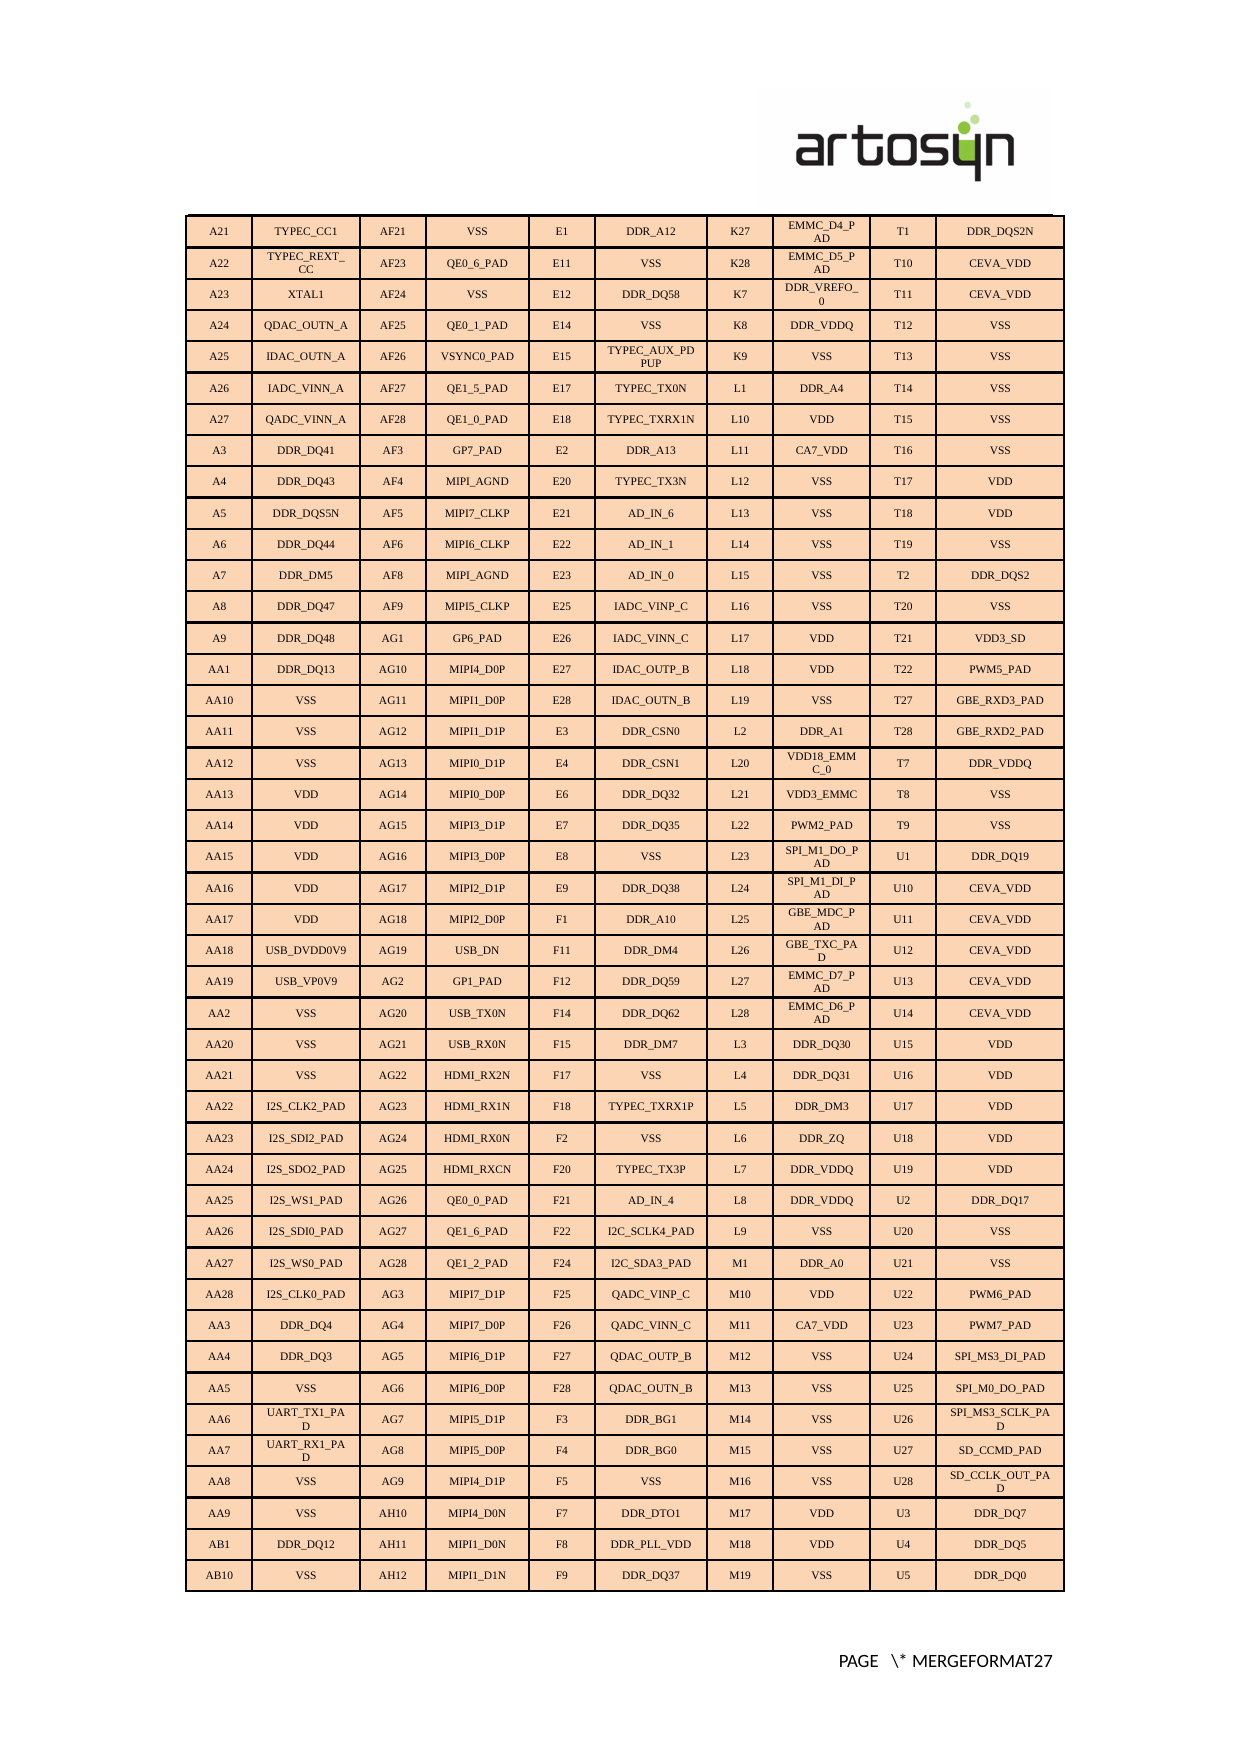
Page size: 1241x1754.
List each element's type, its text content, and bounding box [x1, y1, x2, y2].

table_cell VSS [774, 561, 869, 590]
table_cell I2S_SDO2_PAD [253, 1155, 359, 1184]
table_cell MIPI1_D0N [427, 1530, 528, 1559]
table_cell E15 [530, 342, 594, 371]
table_cell AG6 [361, 1374, 425, 1403]
table_cell MIPI1_D1P [427, 717, 528, 746]
table_cell VSS [596, 1061, 706, 1090]
table_cell TYPEC_TXRX1N [596, 405, 706, 434]
table_cell A25 [187, 342, 251, 371]
table_cell L19 [708, 686, 772, 715]
table_cell AA13 [187, 780, 251, 809]
table_cell PWM2_PAD [774, 811, 869, 840]
table_cell DDR_PLL_VDD [596, 1530, 706, 1559]
table_cell AA4 [187, 1342, 251, 1371]
table_cell AB1 [187, 1530, 251, 1559]
table_cell DDR_BG1 [596, 1405, 706, 1434]
table_cell L23 [708, 842, 772, 871]
table_cell E11 [530, 249, 594, 278]
table_cell T22 [871, 655, 935, 684]
table_cell AA26 [187, 1217, 251, 1246]
table_cell VSS [774, 592, 869, 621]
table_cell L15 [708, 561, 772, 590]
table_cell DDR_VREFO_0 [774, 280, 869, 309]
table_cell I2S_SDI0_PAD [253, 1217, 359, 1246]
table_cell AF26 [361, 342, 425, 371]
table_cell A4 [187, 467, 251, 496]
table_cell AH10 [361, 1499, 425, 1528]
table_cell VSS [937, 780, 1063, 809]
table_cell VDD [774, 624, 869, 653]
table_cell T2 [871, 561, 935, 590]
table_cell L3 [708, 1030, 772, 1059]
table_cell MIPI6_D0P [427, 1374, 528, 1403]
table_cell E12 [530, 280, 594, 309]
table_cell AA17 [187, 905, 251, 934]
table_cell U24 [871, 1342, 935, 1371]
table_cell QE0_6_PAD [427, 249, 528, 278]
table_cell K27 [708, 217, 772, 246]
table_cell DDR_DQ62 [596, 999, 706, 1028]
table_cell AG18 [361, 905, 425, 934]
table_cell L7 [708, 1155, 772, 1184]
table_cell VSS [937, 374, 1063, 403]
table_cell AG24 [361, 1124, 425, 1153]
table_cell AA16 [187, 874, 251, 903]
table_cell M17 [708, 1499, 772, 1528]
table_cell F21 [530, 1186, 594, 1215]
table_cell A6 [187, 530, 251, 559]
table_cell A7 [187, 561, 251, 590]
table_cell QDAC_OUTN_B [596, 1374, 706, 1403]
table_cell MIPI7_CLKP [427, 499, 528, 528]
table_cell A23 [187, 280, 251, 309]
table_cell DDR_DQ38 [596, 874, 706, 903]
table_cell L11 [708, 436, 772, 465]
table_cell VSS [937, 1217, 1063, 1246]
table_cell MIPI7_D1P [427, 1280, 528, 1309]
table_cell AF25 [361, 311, 425, 340]
table_cell VDD [253, 905, 359, 934]
table_cell AF9 [361, 592, 425, 621]
table_cell U2 [871, 1186, 935, 1215]
table_cell DDR_DQ43 [253, 467, 359, 496]
table_cell F15 [530, 1030, 594, 1059]
table_cell IDAC_OUTN_B [596, 686, 706, 715]
table_cell SPI_MS3_DI_PAD [937, 1342, 1063, 1371]
table_cell DDR_DQ3 [253, 1342, 359, 1371]
table_cell DDR_DQS2N [937, 217, 1063, 246]
table_cell DDR_DQ58 [596, 280, 706, 309]
table_cell VSS [937, 811, 1063, 840]
table_cell M11 [708, 1311, 772, 1340]
table_cell VDD [937, 467, 1063, 496]
table_cell QE1_2_PAD [427, 1249, 528, 1278]
table_cell VDD [774, 405, 869, 434]
table_cell VSS [253, 1061, 359, 1090]
table_cell L26 [708, 936, 772, 965]
table_cell VSS [427, 280, 528, 309]
table_cell QDAC_OUTP_B [596, 1342, 706, 1371]
table_cell U15 [871, 1030, 935, 1059]
table_cell F12 [530, 967, 594, 996]
table_cell AG23 [361, 1092, 425, 1121]
table_cell CEVA_VDD [937, 936, 1063, 965]
table_cell VDD18_EMMC_0 [774, 749, 869, 778]
table_cell VSS [774, 342, 869, 371]
table_cell T13 [871, 342, 935, 371]
table_cell I2S_WS1_PAD [253, 1186, 359, 1215]
table_cell AG12 [361, 717, 425, 746]
table_cell DDR_DM4 [596, 936, 706, 965]
table_cell MIPI7_D0P [427, 1311, 528, 1340]
table_cell VDD [937, 1030, 1063, 1059]
table_cell T8 [871, 780, 935, 809]
table_cell M14 [708, 1405, 772, 1434]
table_cell L8 [708, 1186, 772, 1215]
table_cell VSS [596, 1467, 706, 1496]
table_cell AF27 [361, 374, 425, 403]
table_cell USB_DN [427, 936, 528, 965]
table_cell AF5 [361, 499, 425, 528]
table_cell A5 [187, 499, 251, 528]
table_cell DDR_DQ30 [774, 1030, 869, 1059]
table_cell E18 [530, 405, 594, 434]
table_cell AA28 [187, 1280, 251, 1309]
table_cell AA5 [187, 1374, 251, 1403]
table_cell U18 [871, 1124, 935, 1153]
table_cell I2C_SCLK4_PAD [596, 1217, 706, 1246]
table_cell F8 [530, 1530, 594, 1559]
table_cell M19 [708, 1561, 772, 1590]
table_cell VSS [253, 686, 359, 715]
table_cell AG9 [361, 1467, 425, 1496]
table_cell K8 [708, 311, 772, 340]
table_cell VSS [774, 1467, 869, 1496]
table_cell DDR_DQ32 [596, 780, 706, 809]
table_cell MIPI6_D1P [427, 1342, 528, 1371]
table_cell DDR_DQ59 [596, 967, 706, 996]
table_cell USB_VP0V9 [253, 967, 359, 996]
table_cell VDD [774, 1499, 869, 1528]
table_cell CA7_VDD [774, 1311, 869, 1340]
table_cell VDD [253, 842, 359, 871]
table_cell T18 [871, 499, 935, 528]
table_cell QE1_6_PAD [427, 1217, 528, 1246]
table_cell T28 [871, 717, 935, 746]
table_cell L25 [708, 905, 772, 934]
table_cell AG1 [361, 624, 425, 653]
table_cell U16 [871, 1061, 935, 1090]
table_cell A26 [187, 374, 251, 403]
table_cell K28 [708, 249, 772, 278]
table_cell DDR_DQ48 [253, 624, 359, 653]
table_cell CA7_VDD [774, 436, 869, 465]
table_cell L16 [708, 592, 772, 621]
table_cell AA15 [187, 842, 251, 871]
table_cell M1 [708, 1249, 772, 1278]
table_cell A21 [187, 217, 251, 246]
table_cell DDR_DQS2 [937, 561, 1063, 590]
table_cell L27 [708, 967, 772, 996]
table_cell L28 [708, 999, 772, 1028]
table_cell E23 [530, 561, 594, 590]
table_cell L12 [708, 467, 772, 496]
table_cell AG13 [361, 749, 425, 778]
table_cell VSS [253, 1467, 359, 1496]
table_cell QADC_VINN_C [596, 1311, 706, 1340]
table_cell AF4 [361, 467, 425, 496]
table_cell SPI_M1_DO_PAD [774, 842, 869, 871]
table_cell VDD [937, 1061, 1063, 1090]
table_cell VSS [596, 249, 706, 278]
table_cell EMMC_D7_PAD [774, 967, 869, 996]
table_cell F9 [530, 1561, 594, 1590]
table_cell VDD3_EMMC [774, 780, 869, 809]
table_cell VSS [774, 1217, 869, 1246]
table_cell QADC_VINN_A [253, 405, 359, 434]
table_cell TYPEC_TX3P [596, 1155, 706, 1184]
table_cell VSS [774, 499, 869, 528]
table_cell U20 [871, 1217, 935, 1246]
table_cell A9 [187, 624, 251, 653]
table_cell MIPI3_D0P [427, 842, 528, 871]
table_cell DDR_DQS5N [253, 499, 359, 528]
table_cell L5 [708, 1092, 772, 1121]
picture [755, 88, 1053, 212]
table_cell UART_TX1_PAD [253, 1405, 359, 1434]
table_cell SPI_MS3_SCLK_PAD [937, 1405, 1063, 1434]
table_cell VSS [253, 1499, 359, 1528]
table_cell HDMI_RX2N [427, 1061, 528, 1090]
table_cell AG15 [361, 811, 425, 840]
table_cell VSS [937, 436, 1063, 465]
table_cell TYPEC_TXRX1P [596, 1092, 706, 1121]
table_cell F2 [530, 1124, 594, 1153]
table_cell U12 [871, 936, 935, 965]
table_cell AF28 [361, 405, 425, 434]
table_cell SPI_M1_DI_PAD [774, 874, 869, 903]
table_cell DDR_DQ31 [774, 1061, 869, 1090]
table_cell QE0_0_PAD [427, 1186, 528, 1215]
table_cell GBE_MDC_PAD [774, 905, 869, 934]
table_cell AG28 [361, 1249, 425, 1278]
table_cell E3 [530, 717, 594, 746]
table_cell PWM7_PAD [937, 1311, 1063, 1340]
table_cell GP7_PAD [427, 436, 528, 465]
table_cell U23 [871, 1311, 935, 1340]
table_cell VSS [253, 999, 359, 1028]
table_cell E20 [530, 467, 594, 496]
table_cell DDR_DM7 [596, 1030, 706, 1059]
table_cell MIPI_AGND [427, 561, 528, 590]
table_cell DDR_DQ44 [253, 530, 359, 559]
table_cell USB_RX0N [427, 1030, 528, 1059]
table_cell VSS [937, 1249, 1063, 1278]
table_cell DDR_DQ4 [253, 1311, 359, 1340]
table_cell VSS [253, 1030, 359, 1059]
table_cell AG5 [361, 1342, 425, 1371]
table_cell F18 [530, 1092, 594, 1121]
table_cell AH11 [361, 1530, 425, 1559]
table_cell VSS [774, 1374, 869, 1403]
table_cell F24 [530, 1249, 594, 1278]
table_cell A27 [187, 405, 251, 434]
table_cell L22 [708, 811, 772, 840]
table_cell L24 [708, 874, 772, 903]
table_cell U14 [871, 999, 935, 1028]
table_cell F20 [530, 1155, 594, 1184]
table_cell GBE_TXC_PAD [774, 936, 869, 965]
table_cell L18 [708, 655, 772, 684]
table_cell VSS [774, 467, 869, 496]
table_cell AA3 [187, 1311, 251, 1340]
table_cell VDD [253, 874, 359, 903]
table_cell VSS [937, 311, 1063, 340]
table_cell AA23 [187, 1124, 251, 1153]
table_cell T12 [871, 311, 935, 340]
table_cell CEVA_VDD [937, 280, 1063, 309]
table_cell AA12 [187, 749, 251, 778]
table_cell I2S_CLK2_PAD [253, 1092, 359, 1121]
table_cell K9 [708, 342, 772, 371]
table_cell MIPI4_D0N [427, 1499, 528, 1528]
table_cell DDR_DQ7 [937, 1499, 1063, 1528]
table_cell TYPEC_TX0N [596, 374, 706, 403]
table_cell DDR_ZQ [774, 1124, 869, 1153]
table_cell T20 [871, 592, 935, 621]
table_cell VSS [427, 217, 528, 246]
table_cell DDR_DM5 [253, 561, 359, 590]
table_cell AA6 [187, 1405, 251, 1434]
table_cell DDR_VDDQ [937, 749, 1063, 778]
table_cell F25 [530, 1280, 594, 1309]
table_cell AG25 [361, 1155, 425, 1184]
table_cell UART_RX1_PAD [253, 1436, 359, 1465]
table_cell DDR_A12 [596, 217, 706, 246]
table_cell U22 [871, 1280, 935, 1309]
table_cell VSS [596, 842, 706, 871]
table_cell M16 [708, 1467, 772, 1496]
table_cell DDR_DQ13 [253, 655, 359, 684]
table_cell MIPI5_CLKP [427, 592, 528, 621]
table_cell AA22 [187, 1092, 251, 1121]
table_cell GP1_PAD [427, 967, 528, 996]
table_cell AA8 [187, 1467, 251, 1496]
table_cell QDAC_OUTN_A [253, 311, 359, 340]
table_cell IDAC_OUTN_A [253, 342, 359, 371]
table_cell MIPI1_D1N [427, 1561, 528, 1590]
table_cell QE1_5_PAD [427, 374, 528, 403]
table_cell DDR_A0 [774, 1249, 869, 1278]
table_cell U17 [871, 1092, 935, 1121]
table_cell VSS [253, 717, 359, 746]
table_cell XTAL1 [253, 280, 359, 309]
table_cell L4 [708, 1061, 772, 1090]
table_cell I2S_WS0_PAD [253, 1249, 359, 1278]
table_cell E28 [530, 686, 594, 715]
table_cell AG8 [361, 1436, 425, 1465]
table_cell VSS [774, 1342, 869, 1371]
table_cell T21 [871, 624, 935, 653]
table_cell VSS [774, 530, 869, 559]
table_cell AG11 [361, 686, 425, 715]
table_cell DDR_DQ12 [253, 1530, 359, 1559]
table_cell MIPI6_CLKP [427, 530, 528, 559]
table_cell AF6 [361, 530, 425, 559]
table_cell DDR_VDDQ [774, 1155, 869, 1184]
table_cell MIPI2_D0P [427, 905, 528, 934]
table_cell T10 [871, 249, 935, 278]
table_cell M15 [708, 1436, 772, 1465]
table_cell AA21 [187, 1061, 251, 1090]
table_cell QE1_0_PAD [427, 405, 528, 434]
table_cell AG20 [361, 999, 425, 1028]
table_cell MIPI5_D0P [427, 1436, 528, 1465]
table_cell T15 [871, 405, 935, 434]
table_cell L14 [708, 530, 772, 559]
table_cell AG22 [361, 1061, 425, 1090]
table_cell AA19 [187, 967, 251, 996]
table_cell AF24 [361, 280, 425, 309]
table_cell DDR_CSN1 [596, 749, 706, 778]
table_cell E1 [530, 217, 594, 246]
table_cell U10 [871, 874, 935, 903]
table_cell VDD [774, 1530, 869, 1559]
table_cell CEVA_VDD [937, 874, 1063, 903]
table_cell AG7 [361, 1405, 425, 1434]
table_cell E6 [530, 780, 594, 809]
table_cell AG4 [361, 1311, 425, 1340]
table_cell M18 [708, 1530, 772, 1559]
table_cell VDD3_SD [937, 624, 1063, 653]
table_cell DDR_BG0 [596, 1436, 706, 1465]
table_cell TYPEC_REXT_CC [253, 249, 359, 278]
table_cell DDR_DQ37 [596, 1561, 706, 1590]
table_cell AG27 [361, 1217, 425, 1246]
table_cell DDR_DQ17 [937, 1186, 1063, 1215]
table_cell AF8 [361, 561, 425, 590]
table_cell EMMC_D6_PAD [774, 999, 869, 1028]
table_cell DDR_DQ41 [253, 436, 359, 465]
table_cell DDR_A10 [596, 905, 706, 934]
table_cell L13 [708, 499, 772, 528]
table_cell MIPI0_D0P [427, 780, 528, 809]
table_cell VSS [774, 686, 869, 715]
table_cell M13 [708, 1374, 772, 1403]
table_cell T1 [871, 217, 935, 246]
table_cell TYPEC_TX3N [596, 467, 706, 496]
table_cell DDR_VDDQ [774, 311, 869, 340]
table_cell CEVA_VDD [937, 905, 1063, 934]
table_cell F22 [530, 1217, 594, 1246]
table_cell AD_IN_6 [596, 499, 706, 528]
table_cell F14 [530, 999, 594, 1028]
table_cell F5 [530, 1467, 594, 1496]
table_cell VDD [937, 1124, 1063, 1153]
table_cell IADC_VINN_C [596, 624, 706, 653]
table_cell AA18 [187, 936, 251, 965]
table_cell MIPI2_D1P [427, 874, 528, 903]
table_cell E7 [530, 811, 594, 840]
table_cell PWM5_PAD [937, 655, 1063, 684]
table_cell VSS [253, 1561, 359, 1590]
table_cell GBE_RXD3_PAD [937, 686, 1063, 715]
table_cell E25 [530, 592, 594, 621]
table_cell DDR_DQ35 [596, 811, 706, 840]
table_cell F11 [530, 936, 594, 965]
table_cell VSS [774, 1405, 869, 1434]
table_cell T14 [871, 374, 935, 403]
table_cell DDR_A4 [774, 374, 869, 403]
table_cell AG3 [361, 1280, 425, 1309]
table_cell A8 [187, 592, 251, 621]
table_cell E8 [530, 842, 594, 871]
table_cell AD_IN_1 [596, 530, 706, 559]
table_cell IDAC_OUTP_B [596, 655, 706, 684]
table_cell DDR_DQ5 [937, 1530, 1063, 1559]
table_cell L17 [708, 624, 772, 653]
table_cell AF23 [361, 249, 425, 278]
table_cell T27 [871, 686, 935, 715]
table_cell U13 [871, 967, 935, 996]
table_cell E2 [530, 436, 594, 465]
table_cell F27 [530, 1342, 594, 1371]
table_cell PWM6_PAD [937, 1280, 1063, 1309]
table_cell T19 [871, 530, 935, 559]
table_cell F3 [530, 1405, 594, 1434]
table_cell AA20 [187, 1030, 251, 1059]
table_cell AG10 [361, 655, 425, 684]
table_cell VSS [253, 1374, 359, 1403]
table_cell HDMI_RX1N [427, 1092, 528, 1121]
table_cell VDD [253, 780, 359, 809]
table_cell DDR_DQ19 [937, 842, 1063, 871]
table_cell U19 [871, 1155, 935, 1184]
table_cell U26 [871, 1405, 935, 1434]
table_cell AA10 [187, 686, 251, 715]
table_cell DDR_DQ47 [253, 592, 359, 621]
table_cell M12 [708, 1342, 772, 1371]
table_cell IADC_VINP_C [596, 592, 706, 621]
table_cell DDR_CSN0 [596, 717, 706, 746]
table_cell A3 [187, 436, 251, 465]
table_cell TYPEC_CC1 [253, 217, 359, 246]
table_cell AF21 [361, 217, 425, 246]
table_cell A24 [187, 311, 251, 340]
table_cell T7 [871, 749, 935, 778]
table_cell AG19 [361, 936, 425, 965]
table_cell F28 [530, 1374, 594, 1403]
table_cell AA2 [187, 999, 251, 1028]
table_cell U11 [871, 905, 935, 934]
table_cell CEVA_VDD [937, 967, 1063, 996]
table_cell U3 [871, 1499, 935, 1528]
table_cell VSS [596, 311, 706, 340]
table_cell SD_CCLK_OUT_PAD [937, 1467, 1063, 1496]
table_cell VDD [937, 499, 1063, 528]
table_cell I2S_SDI2_PAD [253, 1124, 359, 1153]
table_cell VSS [937, 530, 1063, 559]
table_cell I2C_SDA3_PAD [596, 1249, 706, 1278]
table_cell QADC_VINP_C [596, 1280, 706, 1309]
table_cell F17 [530, 1061, 594, 1090]
table_cell T9 [871, 811, 935, 840]
table_cell USB_DVDD0V9 [253, 936, 359, 965]
table_cell DDR_A1 [774, 717, 869, 746]
table_cell VSS [596, 1124, 706, 1153]
table_cell AD_IN_0 [596, 561, 706, 590]
table_cell AG17 [361, 874, 425, 903]
table_cell GBE_RXD2_PAD [937, 717, 1063, 746]
table_cell AA27 [187, 1249, 251, 1278]
table_cell VDD [774, 655, 869, 684]
table_cell L9 [708, 1217, 772, 1246]
table_cell CEVA_VDD [937, 249, 1063, 278]
table_cell GP6_PAD [427, 624, 528, 653]
table_cell K7 [708, 280, 772, 309]
table_cell U5 [871, 1561, 935, 1590]
table_cell AG26 [361, 1186, 425, 1215]
table_cell MIPI0_D1P [427, 749, 528, 778]
table_cell F7 [530, 1499, 594, 1528]
table_cell VDD [774, 1280, 869, 1309]
table_cell IADC_VINN_A [253, 374, 359, 403]
table_cell VSS [937, 342, 1063, 371]
table_cell L20 [708, 749, 772, 778]
table_cell MIPI_AGND [427, 467, 528, 496]
table_cell MIPI3_D1P [427, 811, 528, 840]
table_cell AG21 [361, 1030, 425, 1059]
table_cell AB10 [187, 1561, 251, 1590]
table_cell VSS [937, 405, 1063, 434]
table_cell L10 [708, 405, 772, 434]
table_cell AA24 [187, 1155, 251, 1184]
table_cell AA25 [187, 1186, 251, 1215]
table_cell HDMI_RXCN [427, 1155, 528, 1184]
table_cell VSYNC0_PAD [427, 342, 528, 371]
table_cell AG16 [361, 842, 425, 871]
table_cell DDR_A13 [596, 436, 706, 465]
table_cell SPI_M0_DO_PAD [937, 1374, 1063, 1403]
table_cell E22 [530, 530, 594, 559]
table_cell L21 [708, 780, 772, 809]
table_cell U28 [871, 1467, 935, 1496]
table_cell VDD [937, 1155, 1063, 1184]
table_cell L6 [708, 1124, 772, 1153]
table_cell VSS [774, 1436, 869, 1465]
table_cell TYPEC_AUX_PDPUP [596, 342, 706, 371]
table_cell QE0_1_PAD [427, 311, 528, 340]
table_cell DDR_DTO1 [596, 1499, 706, 1528]
table_cell F1 [530, 905, 594, 934]
table_cell VDD [253, 811, 359, 840]
table_cell HDMI_RX0N [427, 1124, 528, 1153]
table_cell VDD [937, 1092, 1063, 1121]
table_cell DDR_VDDQ [774, 1186, 869, 1215]
table_cell AA11 [187, 717, 251, 746]
table_cell F4 [530, 1436, 594, 1465]
table_cell A22 [187, 249, 251, 278]
table_cell AF3 [361, 436, 425, 465]
table_cell U27 [871, 1436, 935, 1465]
table_cell E14 [530, 311, 594, 340]
table_cell EMMC_D5_PAD [774, 249, 869, 278]
table_cell CEVA_VDD [937, 999, 1063, 1028]
table_cell USB_TX0N [427, 999, 528, 1028]
table_cell U1 [871, 842, 935, 871]
table_cell DDR_DM3 [774, 1092, 869, 1121]
table_cell AA9 [187, 1499, 251, 1528]
table_cell AG2 [361, 967, 425, 996]
table_cell I2S_CLK0_PAD [253, 1280, 359, 1309]
table_cell VSS [774, 1561, 869, 1590]
table_cell E27 [530, 655, 594, 684]
table_cell DDR_DQ0 [937, 1561, 1063, 1590]
table_cell VSS [937, 592, 1063, 621]
table_cell AA7 [187, 1436, 251, 1465]
table_cell SD_CCMD_PAD [937, 1436, 1063, 1465]
table_cell VSS [253, 749, 359, 778]
table_cell E26 [530, 624, 594, 653]
table_cell E4 [530, 749, 594, 778]
table_cell T16 [871, 436, 935, 465]
table_cell AA14 [187, 811, 251, 840]
table_cell MIPI1_D0P [427, 686, 528, 715]
table_cell U4 [871, 1530, 935, 1559]
table_cell T17 [871, 467, 935, 496]
table_cell U25 [871, 1374, 935, 1403]
table_cell L1 [708, 374, 772, 403]
table_cell AA1 [187, 655, 251, 684]
table_cell F26 [530, 1311, 594, 1340]
table_cell U21 [871, 1249, 935, 1278]
table_cell L2 [708, 717, 772, 746]
table_cell MIPI5_D1P [427, 1405, 528, 1434]
table_cell EMMC_D4_PAD [774, 217, 869, 246]
table_cell E17 [530, 374, 594, 403]
table_cell T11 [871, 280, 935, 309]
table_cell E9 [530, 874, 594, 903]
table_cell MIPI4_D1P [427, 1467, 528, 1496]
table_cell M10 [708, 1280, 772, 1309]
table_cell AG14 [361, 780, 425, 809]
table_cell E21 [530, 499, 594, 528]
table_cell MIPI4_D0P [427, 655, 528, 684]
table_cell AD_IN_4 [596, 1186, 706, 1215]
table_cell AH12 [361, 1561, 425, 1590]
